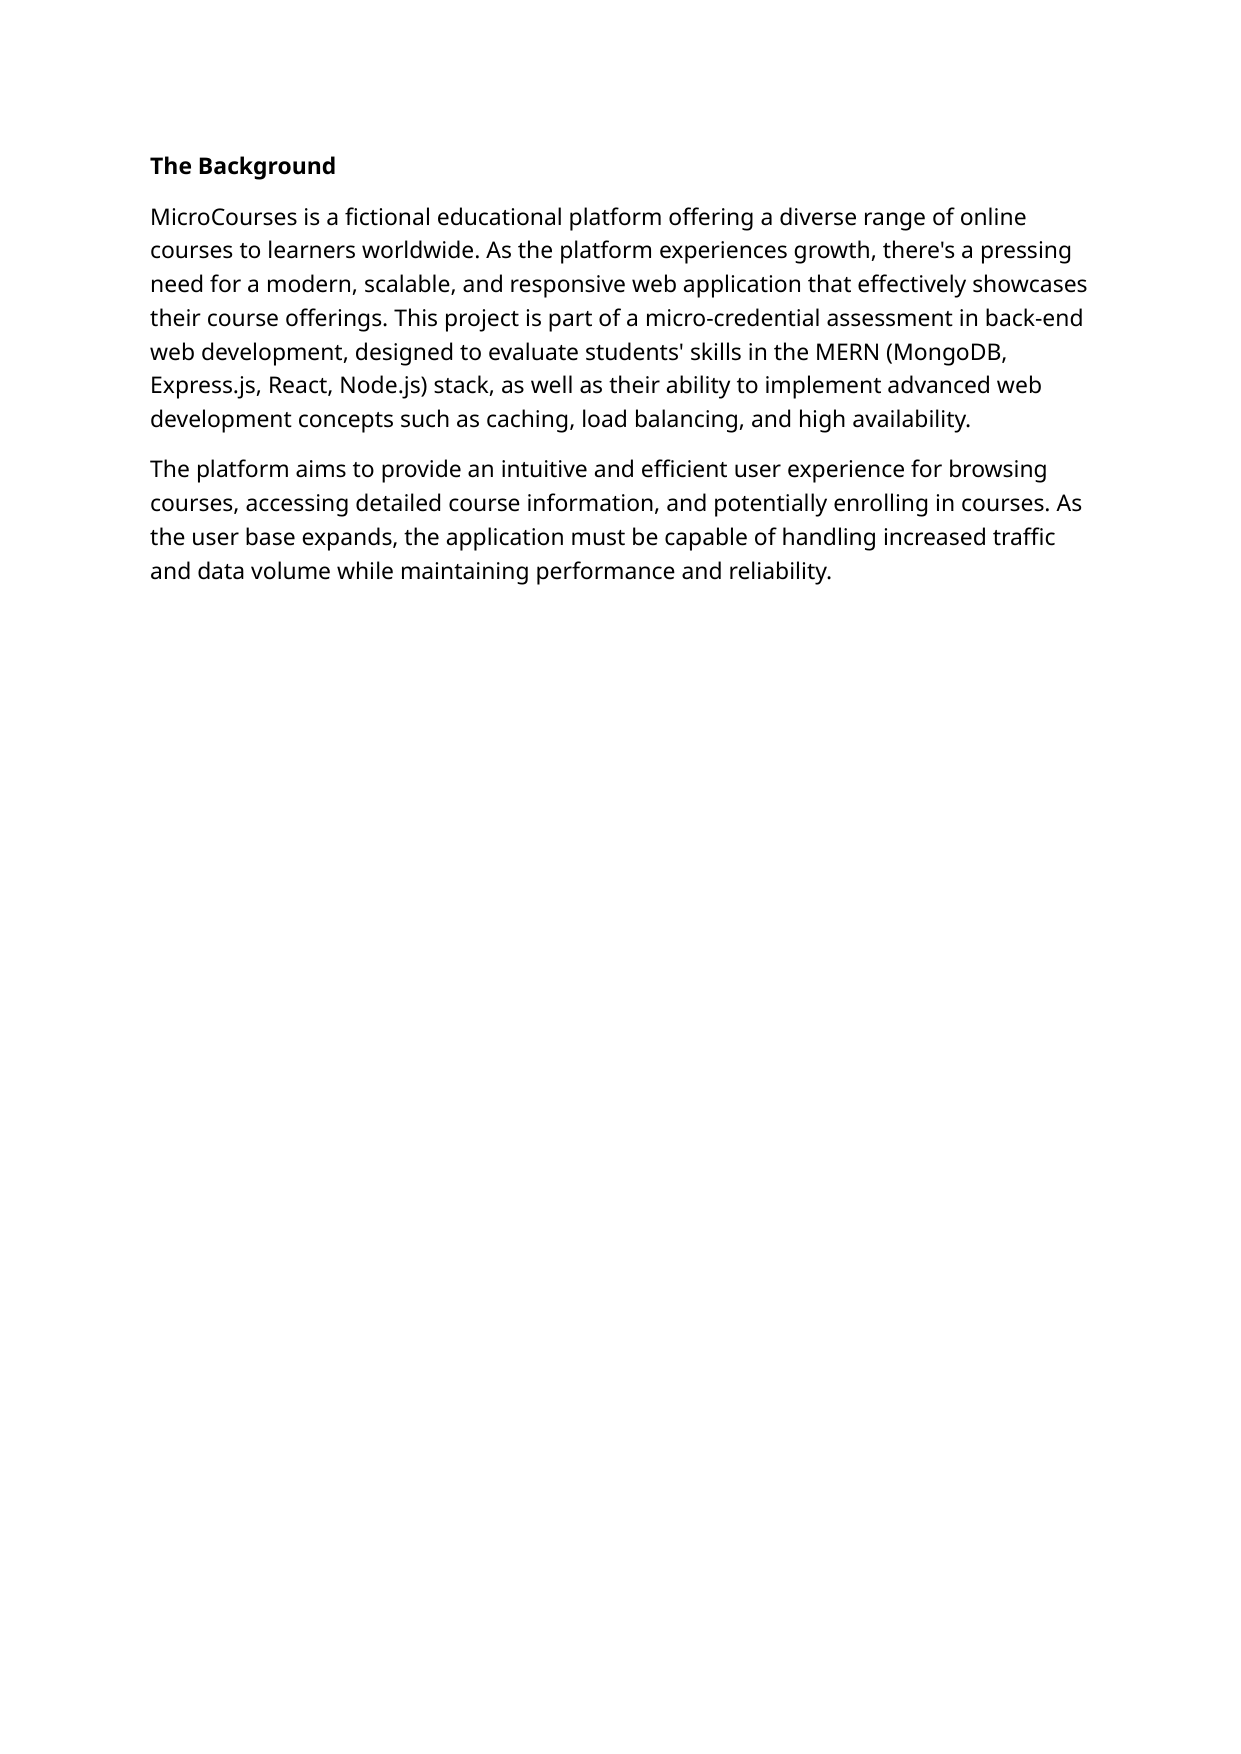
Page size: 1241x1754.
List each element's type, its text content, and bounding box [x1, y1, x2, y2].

text The platform aims to provide an intuitive and efficient user experience for browsing courses, accessing detailed course information, and potentially enrolling in courses. As the user base expands, the application must be capable of handling increased traffic and data volume while maintaining performance and reliability. [150, 453, 1090, 586]
text MicroCourses is a fictional educational platform offering a diverse range of online courses to learners worldwide. As the platform experiences growth, there's a pressing need for a modern, scalable, and responsive web application that effectively showcases their course offerings. This project is part of a micro-credential assessment in back-end web development, designed to evaluate students' skills in the MERN (MongoDB, Express.js, React, Node.js) stack, as well as their ability to implement advanced web development concepts such as caching, load balancing, and high availability. [150, 200, 1090, 434]
text The Background [150, 150, 1090, 181]
